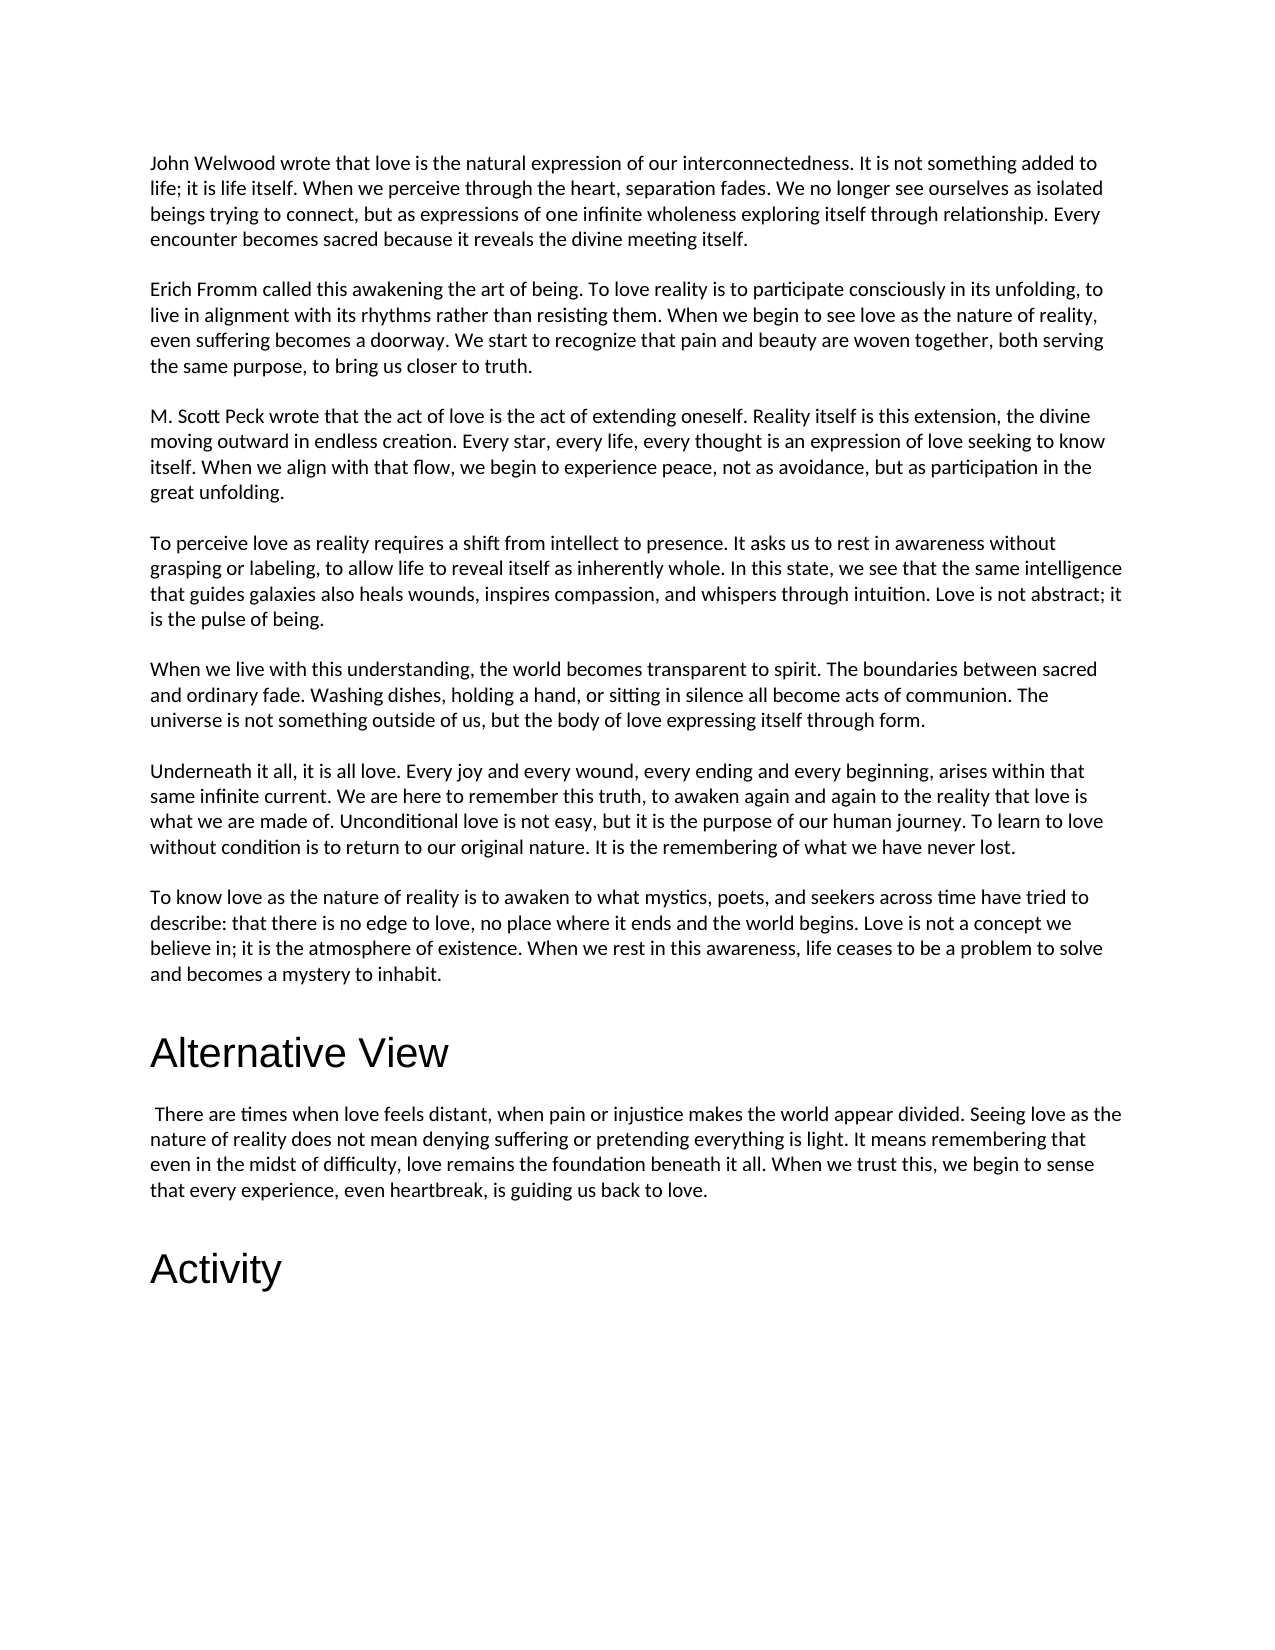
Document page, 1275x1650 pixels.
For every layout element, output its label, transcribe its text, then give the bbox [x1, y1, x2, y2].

text When we live with this understanding, the world becomes transparent to spirit. The boundaries between sacred and ordinary fade. Washing dishes, holding a hand, or sitting in silence all become acts of communion. The universe is not something outside of us, but the body of love expressing itself through form. [150, 657, 1125, 733]
text John Welwood wrote that love is the natural expression of our interconnectedness. It is not something added to life; it is life itself. When we perceive through the heart, separation fades. We no longer see ourselves as isolated beings trying to connect, but as expressions of one infinite wholeness exploring itself through relationship. Every encounter becomes sacred because it reveals the divine meeting itself. [150, 150, 1125, 252]
subtitle Alternative View [150, 1028, 1125, 1076]
text M. Scott Peck wrote that the act of love is the act of extending oneself. Reality itself is this extension, the divine moving outward in endless creation. Every star, every life, every thought is an expression of love seeking to know itself. When we align with that flow, we begin to experience peace, not as avoidance, but as participation in the great unfolding. [150, 403, 1125, 505]
text Underneath it all, it is all love. Every joy and every wound, every ending and every beginning, arises within that same infinite current. We are here to remember this truth, to awaken again and again to the reality that love is what we are made of. Unconditional love is not easy, but it is the purpose of our human journey. To learn to love without condition is to return to our original nature. It is the remembering of what we have never lost. [150, 758, 1125, 859]
text To perceive love as reality requires a shift from intellect to presence. It asks us to rest in awareness without grasping or labeling, to allow life to reveal itself as inherently whole. In this state, we see that the same intelligence that guides galaxies also heals wounds, inspires compassion, and whispers through intuition. Love is not abstract; it is the pulse of being. [150, 530, 1125, 632]
text There are times when love feels distant, when pain or injustice makes the world appear divided. Seeing love as the nature of reality does not mean denying suffering or pretending everything is light. It means remembering that even in the midst of difficulty, love remains the foundation beneath it all. When we trust this, we begin to sense that every experience, even heartbreak, is guiding us back to love. [150, 1101, 1125, 1202]
text To know love as the nature of reality is to awaken to what mystics, poets, and seekers across time have tried to describe: that there is no edge to love, no place where it ends and the world begins. Love is not a concept we believe in; it is the atmosphere of existence. When we rest in this awareness, life ceases to be a problem to solve and becomes a mystery to inhabit. [150, 884, 1125, 986]
subtitle Activity [150, 1244, 1125, 1292]
text Erich Fromm called this awakening the art of being. To love reality is to participate consciously in its unfolding, to live in alignment with its rhythms rather than resisting them. When we begin to see love as the nature of reality, even suffering becomes a doorway. We start to recognize that pain and beauty are woven together, both serving the same purpose, to bring us closer to truth. [150, 277, 1125, 378]
